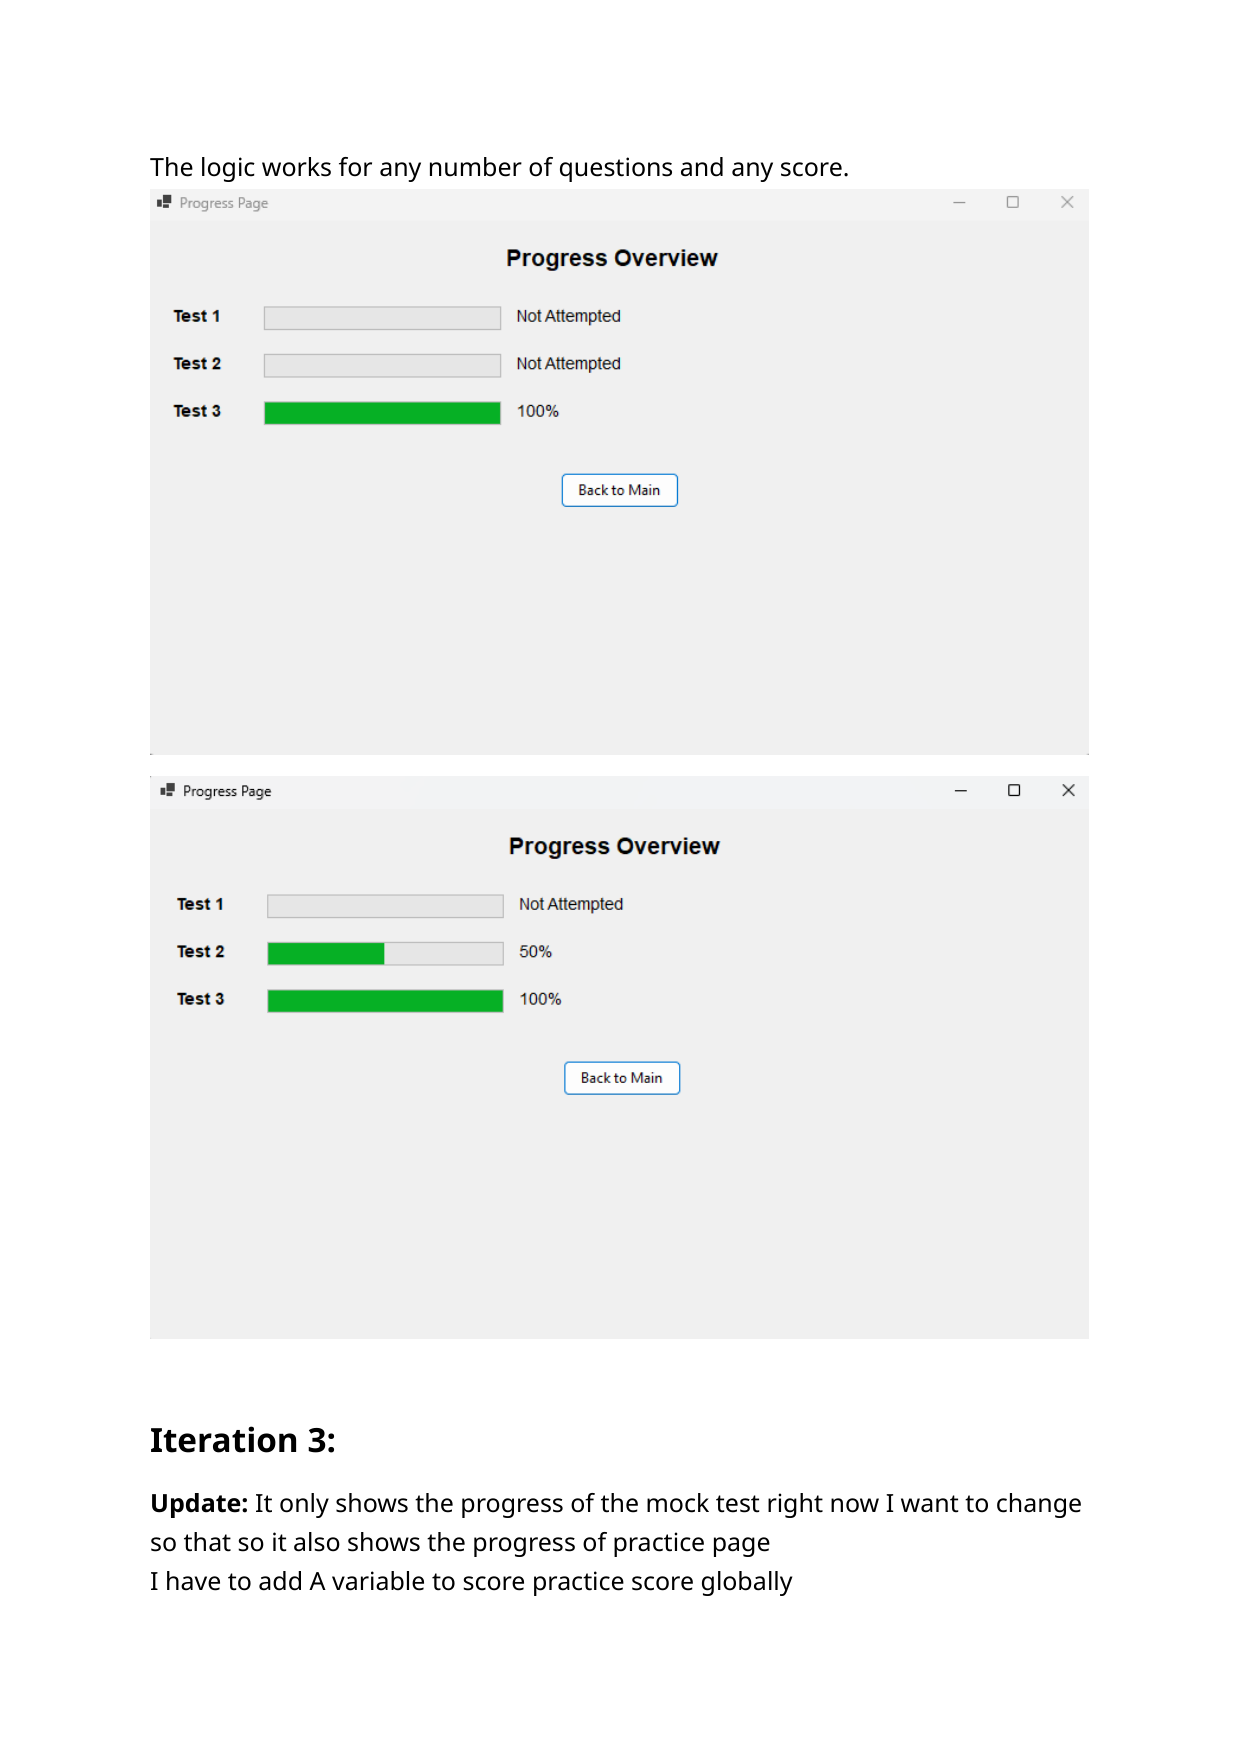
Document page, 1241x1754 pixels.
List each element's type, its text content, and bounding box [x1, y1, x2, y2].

picture [150, 776, 1089, 1339]
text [150, 1486, 1090, 1598]
text Iteration 3: [150, 1417, 1090, 1462]
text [150, 150, 1090, 755]
picture [150, 189, 1089, 755]
